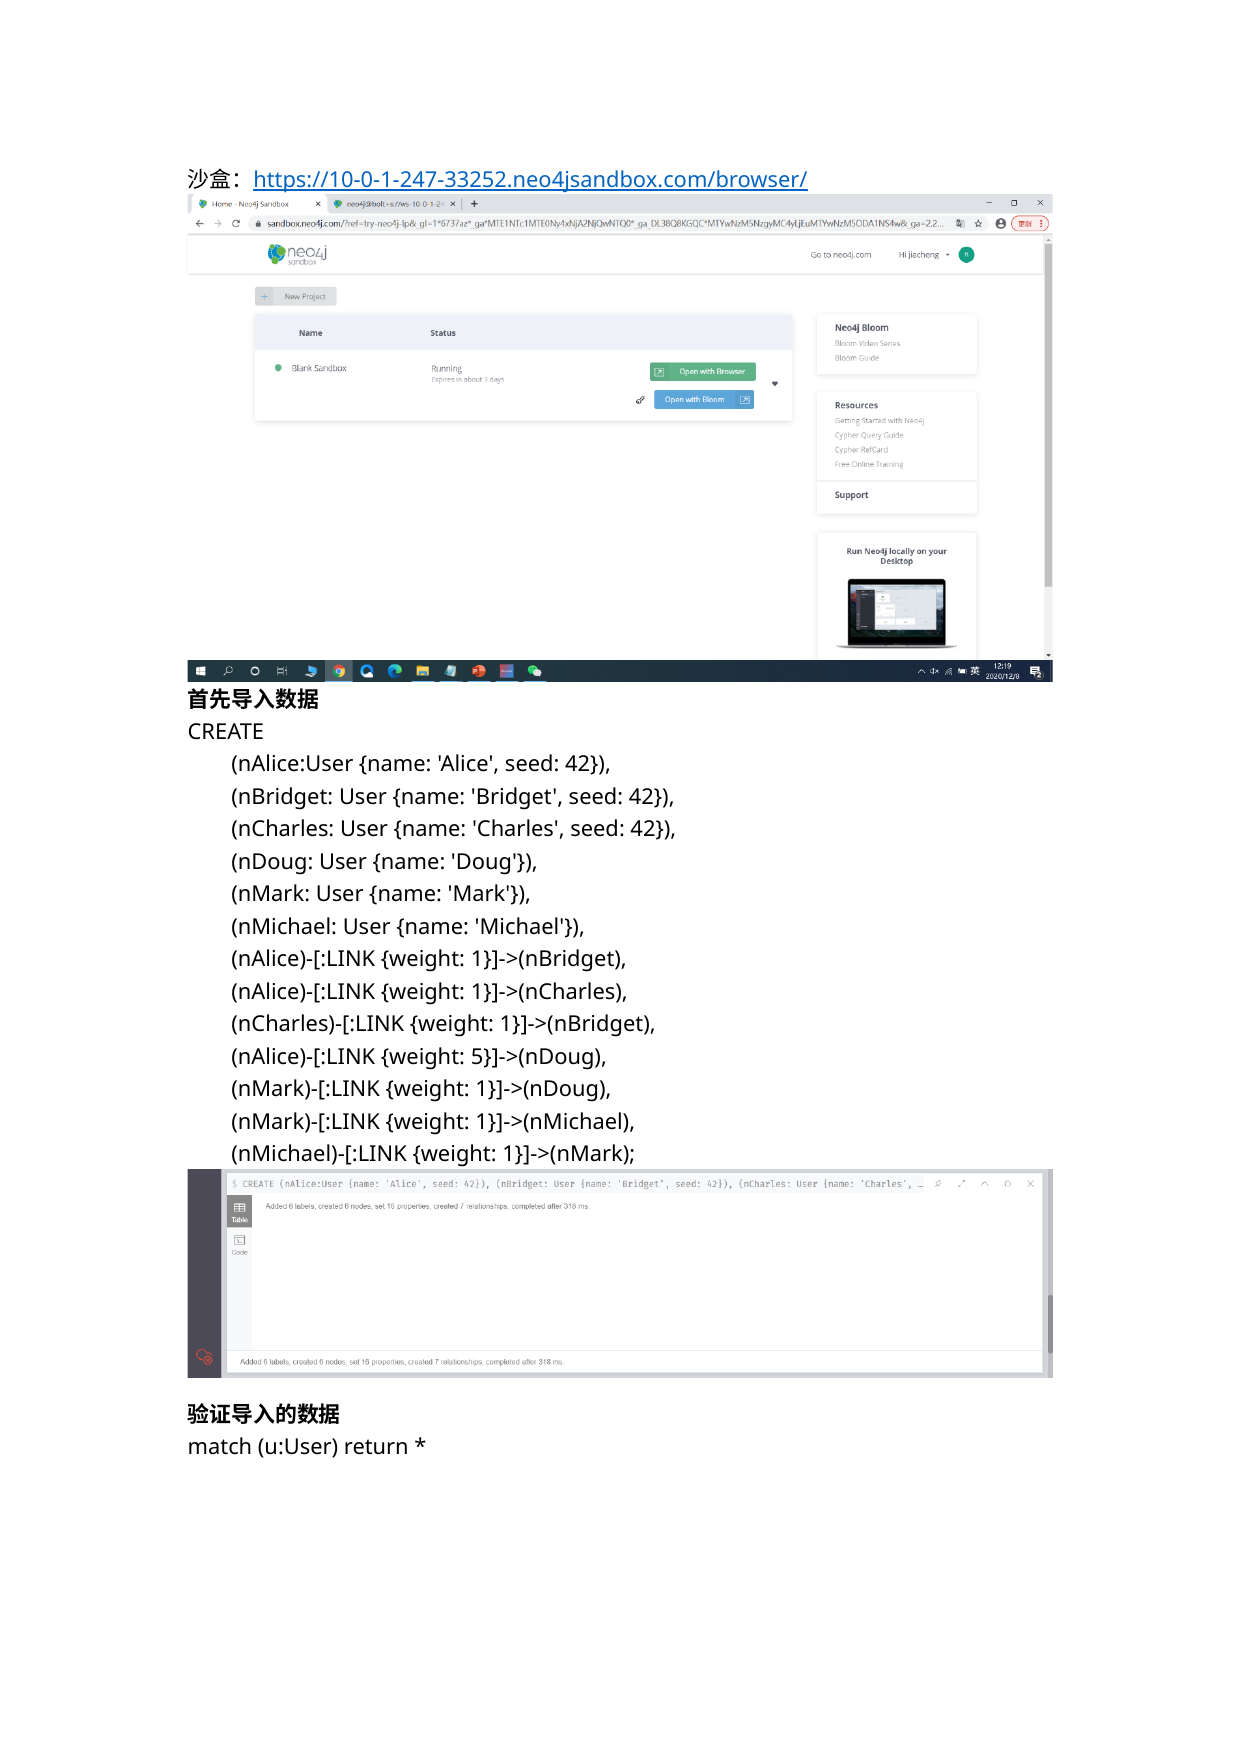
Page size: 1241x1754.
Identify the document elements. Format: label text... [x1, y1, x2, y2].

text CREATE [187, 714, 1053, 747]
text 验证导入的数据 [187, 1397, 1053, 1429]
text (nBridget: User {name: 'Bridget', seed: 42}), [187, 779, 1053, 812]
text (nDoug: User {name: 'Doug'}), [187, 844, 1053, 877]
text 沙盒：https://10-0-1-247-33252.neo4jsandbox.com/browser/ [187, 162, 1053, 194]
text (nMark)-[:LINK {weight: 1}]->(nMichael), [187, 1104, 1053, 1137]
text (nMark: User {name: 'Mark'}), [187, 877, 1053, 909]
picture [187, 1169, 1053, 1378]
text (nAlice)-[:LINK {weight: 1}]->(nBridget), [187, 942, 1053, 974]
text (nCharles: User {name: 'Charles', seed: 42}), [187, 812, 1053, 844]
text (nCharles)-[:LINK {weight: 1}]->(nBridget), [187, 1007, 1053, 1039]
text (nMichael: User {name: 'Michael'}), [187, 909, 1053, 942]
picture [187, 194, 1053, 682]
text (nAlice)-[:LINK {weight: 5}]->(nDoug), [187, 1039, 1053, 1072]
text (nMark)-[:LINK {weight: 1}]->(nDoug), [187, 1072, 1053, 1104]
text (nAlice:User {name: 'Alice', seed: 42}), [187, 747, 1053, 779]
text match (u:User) return * [187, 1429, 1053, 1462]
text (nMichael)-[:LINK {weight: 1}]->(nMark); [187, 1137, 1053, 1169]
text 首先导入数据 [187, 682, 1053, 714]
text (nAlice)-[:LINK {weight: 1}]->(nCharles), [187, 974, 1053, 1007]
